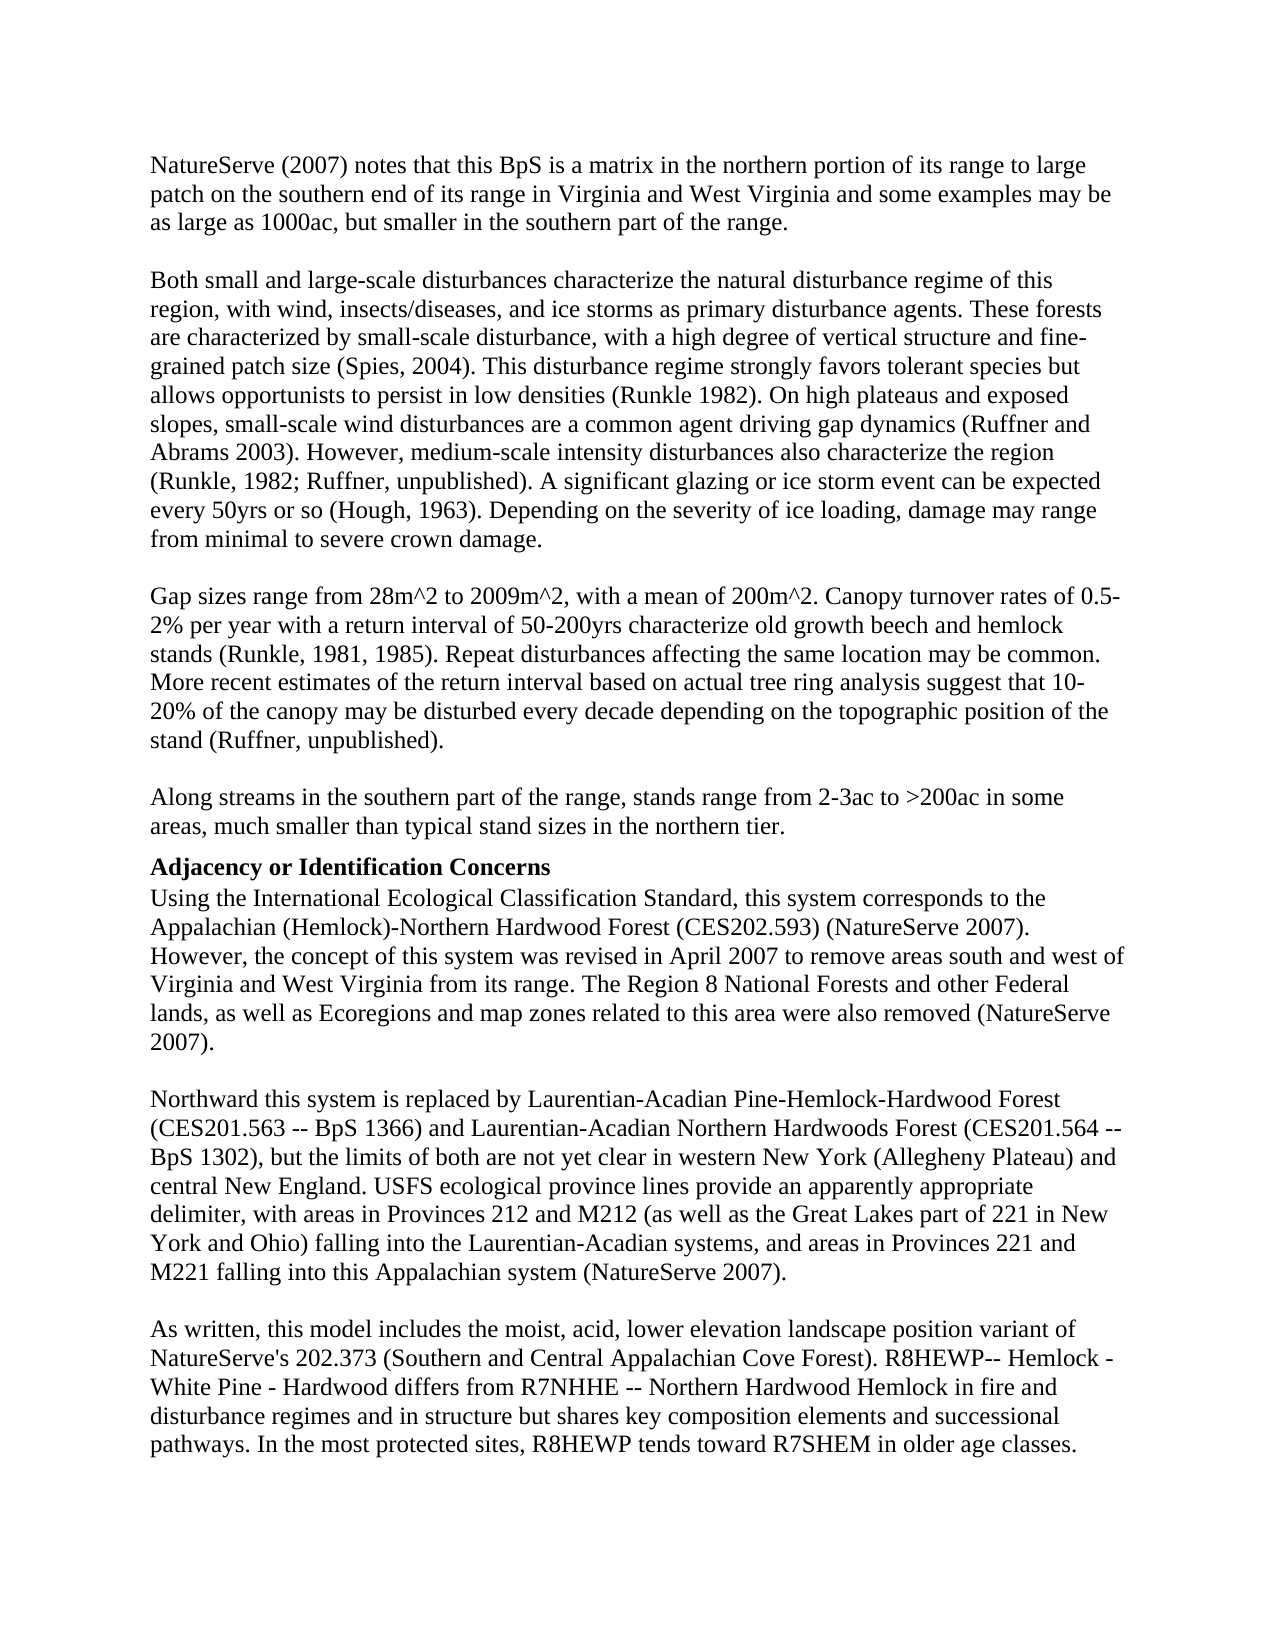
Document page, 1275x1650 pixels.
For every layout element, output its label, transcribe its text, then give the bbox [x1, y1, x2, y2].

text Gap sizes range from 28m^2 to 2009m^2, with a mean of 200m^2. Canopy turnover rates of 0.5-2% per year with a return interval of 50-200yrs characterize old growth beech and hemlock stands (Runkle, 1981, 1985). Repeat disturbances affecting the same location may be common. More recent estimates of the return interval based on actual tree ring analysis suggest that 10-20% of the canopy may be disturbed every decade depending on the topographic position of the stand (Ruffner, unpublished). [150, 581, 1125, 754]
text Adjacency or Identification Concerns [150, 852, 1125, 881]
text Northward this system is replaced by Laurentian-Acadian Pine-Hemlock-Hardwood Forest (CES201.563 -- BpS 1366) and Laurentian-Acadian Northern Hardwoods Forest (CES201.564 -- BpS 1302), but the limits of both are not yet clear in western New York (Allegheny Plateau) and central New England. USFS ecological province lines provide an apparently appropriate delimiter, with areas in Provinces 212 and M212 (as well as the Great Lakes part of 221 in New York and Ohio) falling into the Laurentian-Acadian systems, and areas in Provinces 221 and M221 falling into this Appalachian system (NatureServe 2007). [150, 1084, 1125, 1286]
text Using the International Ecological Classification Standard, this system corresponds to the Appalachian (Hemlock)-Northern Hardwood Forest (CES202.593) (NatureServe 2007). However, the concept of this system was revised in April 2007 to remove areas south and west of Virginia and West Virginia from its range. The Region 8 National Forests and other Federal lands, as well as Ecoregions and map zones related to this area were also removed (NatureServe 2007). [150, 883, 1125, 1056]
text Both small and large-scale disturbances characterize the natural disturbance regime of this region, with wind, insects/diseases, and ice storms as primary disturbance agents. These forests are characterized by small-scale disturbance, with a high degree of vertical structure and fine- grained patch size (Spies, 2004). This disturbance regime strongly favors tolerant species but allows opportunists to persist in low densities (Runkle 1982). On high plateaus and exposed slopes, small-scale wind disturbances are a common agent driving gap dynamics (Ruffner and Abrams 2003). However, medium-scale intensity disturbances also characterize the region (Runkle, 1982; Ruffner, unpublished). A significant glazing or ice storm event can be expected every 50yrs or so (Hough, 1963). Depending on the severity of ice loading, damage may range from minimal to severe crown damage. [150, 265, 1125, 552]
text As written, this model includes the moist, acid, lower elevation landscape position variant of NatureServe's 202.373 (Southern and Central Appalachian Cove Forest). R8HEWP-- Hemlock - White Pine - Hardwood differs from R7NHHE -- Northern Hardwood Hemlock in fire and disturbance regimes and in structure but shares key composition elements and successional pathways. In the most protected sites, R8HEWP tends toward R7SHEM in older age classes. [150, 1314, 1125, 1458]
text Along streams in the southern part of the range, stands range from 2-3ac to >200ac in some areas, much smaller than typical stand sizes in the northern tier. [150, 782, 1125, 840]
text NatureServe (2007) notes that this BpS is a matrix in the northern portion of its range to large patch on the southern end of its range in Virginia and West Virginia and some examples may be as large as 1000ac, but smaller in the southern part of the range. [150, 150, 1125, 236]
